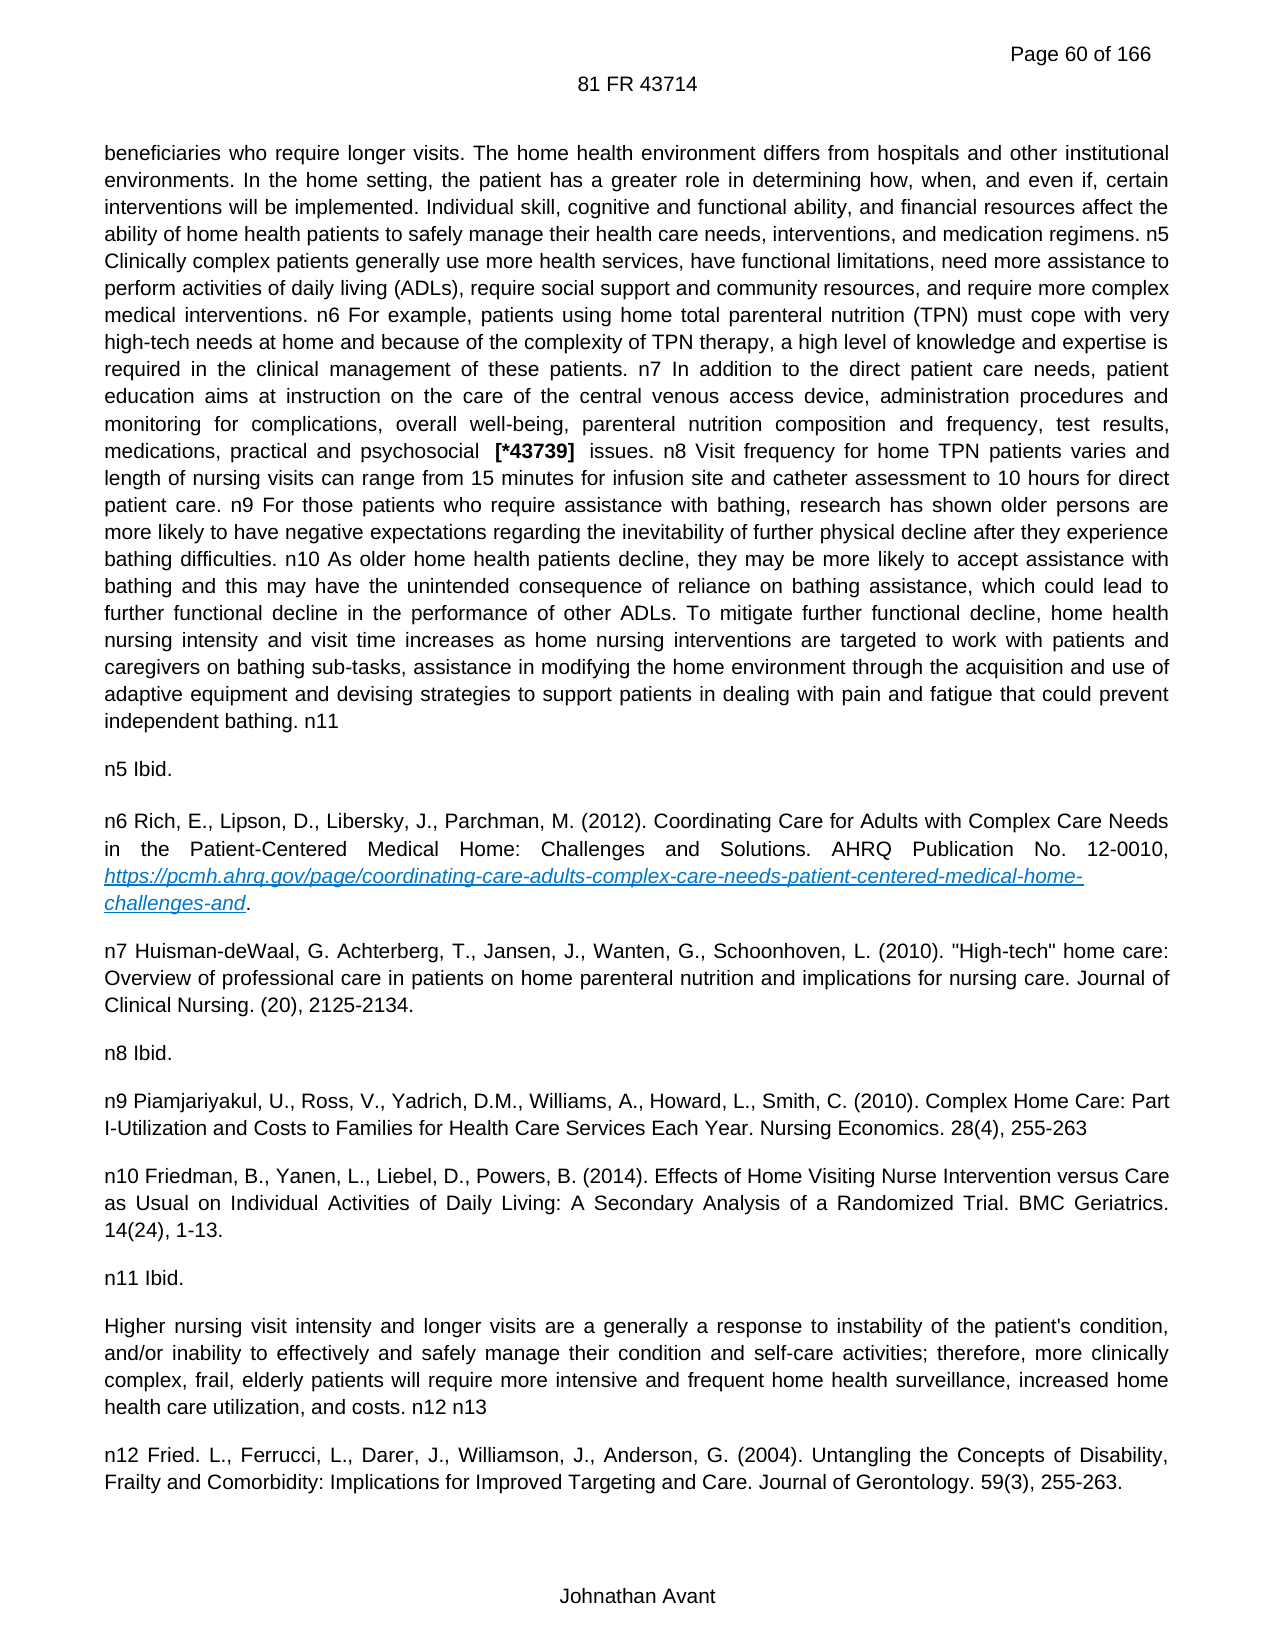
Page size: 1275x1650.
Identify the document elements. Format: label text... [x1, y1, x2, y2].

text n9 Piamjariyakul, U., Ross, V., Yadrich, D.M., Williams, A., Howard, L., Smith, C. (2010). Complex Home Care: Part I-Utilization and Costs to Families for Health Care Services Each Year. Nursing Economics. 28(4), 255-263 [104, 1085, 1171, 1139]
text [104, 137, 1171, 733]
text n11 Ibid. [104, 1262, 1171, 1289]
text n10 Friedman, B., Yanen, L., Liebel, D., Powers, B. (2014). Effects of Home Visiting Nurse Intervention versus Care as Usual on Individual Activities of Daily Living: A Secondary Analysis of a Randomized Trial. BMC Geriatrics. 14(24), 1-13. [104, 1160, 1171, 1242]
text n8 Ibid. [104, 1037, 1171, 1064]
text Higher nursing visit intensity and longer visits are a generally a response to instability of the patient's condition, and/or inability to effectively and safely manage their condition and self-care activities; therefore, more clinically complex, frail, elderly patients will require more intensive and frequent home health surveillance, increased home health care utilization, and costs. n12 n13 [104, 1310, 1171, 1419]
text n7 Huisman-deWaal, G. Achterberg, T., Jansen, J., Wanten, G., Schoonhoven, L. (2010). "High-tech" home care: Overview of professional care in patients on home parenteral nutrition and implications for nursing care. Journal of Clinical Nursing. (20), 2125-2134. [104, 935, 1171, 1017]
text n5 Ibid. [104, 754, 1171, 781]
text n6 Rich, E., Lipson, D., Libersky, J., Parchman, M. (2012). Coordinating Care for Adults with Complex Care Needs in the Patient-Centered Medical Home: Challenges and Solutions. AHRQ Publication No. 12-0010, https://pcmh.ahrq.gov/page/coordinating-care-adults-complex-care-needs-patient-centered-medical-home-challenges-and. [104, 806, 1171, 914]
text n12 Fried. L., Ferrucci, L., Darer, J., Williamson, J., Anderson, G. (2004). Untangling the Concepts of Disability, Frailty and Comorbidity: Implications for Improved Targeting and Care. Journal of Gerontology. 59(3), 255-263. [104, 1439, 1171, 1494]
